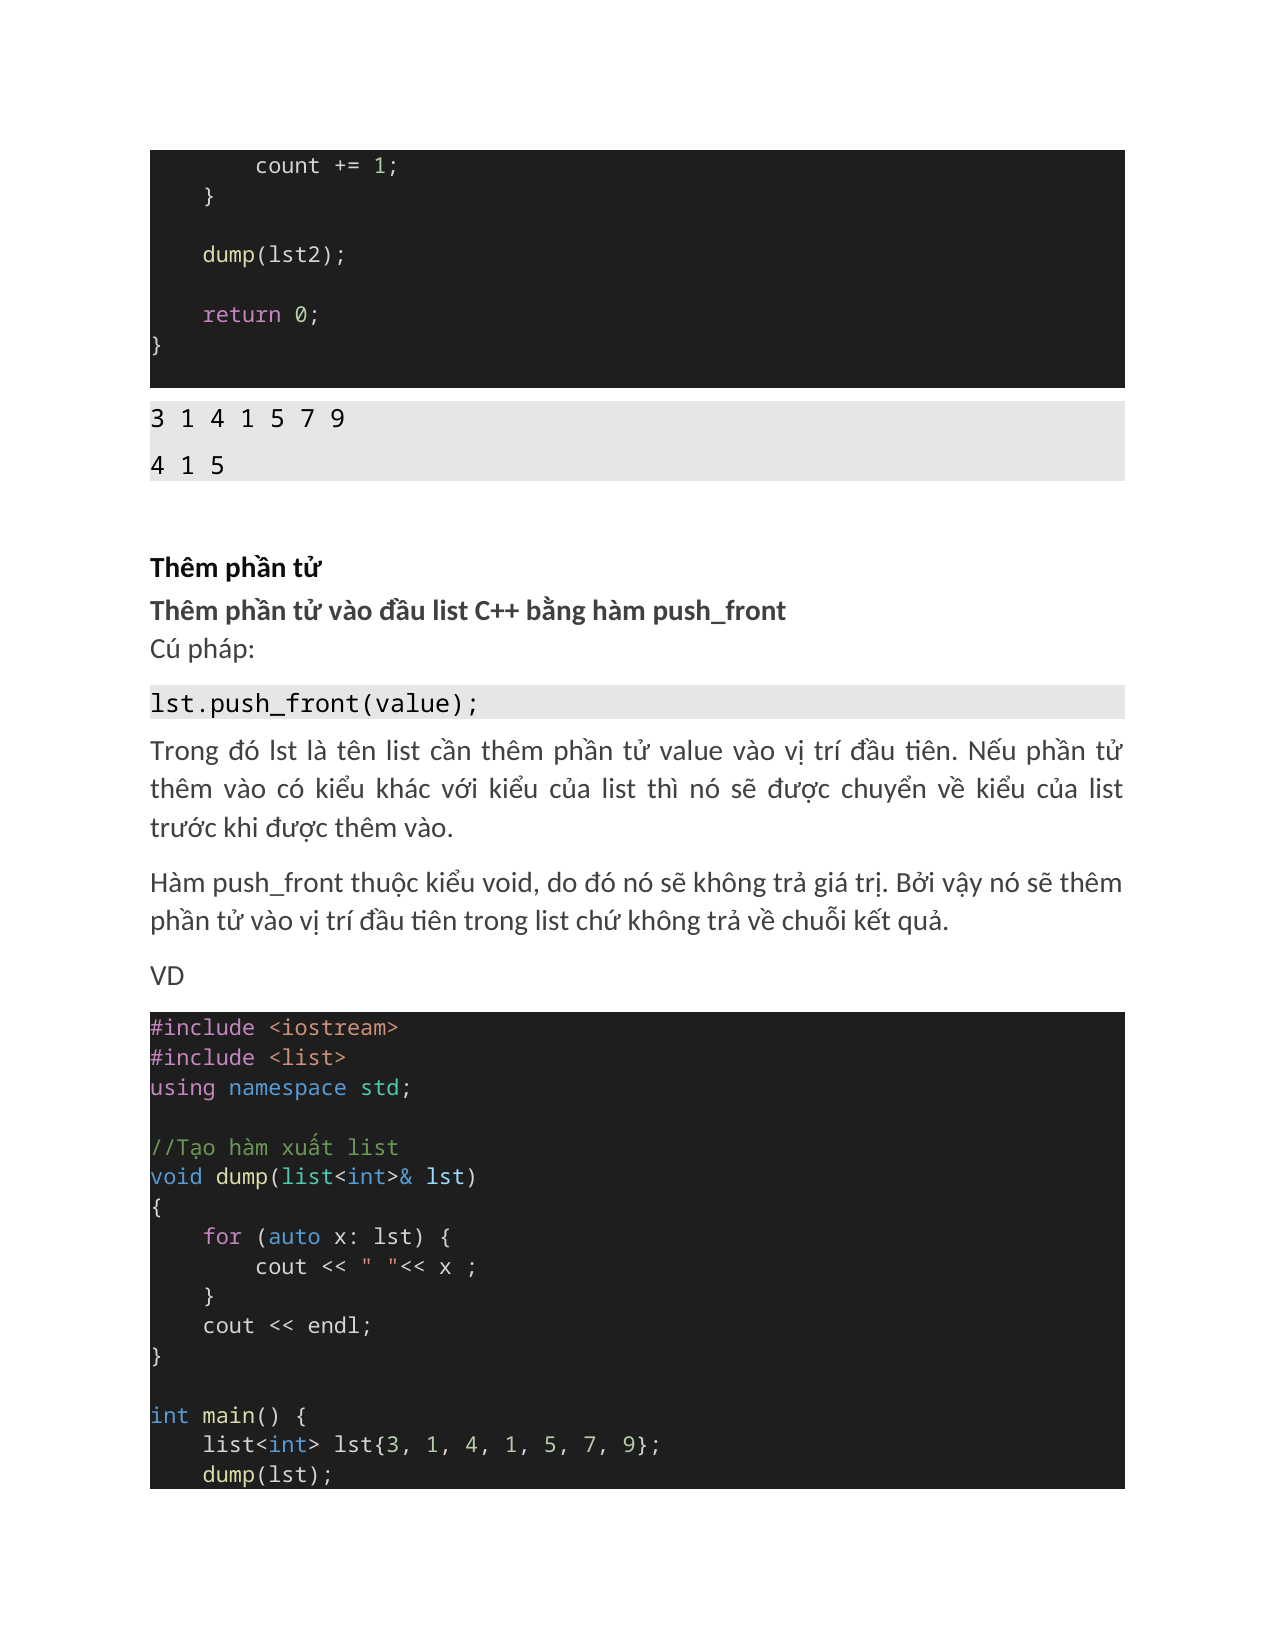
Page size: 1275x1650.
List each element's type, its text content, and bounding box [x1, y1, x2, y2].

text } [150, 329, 1125, 358]
text for (auto x: lst) { [150, 1221, 1125, 1251]
text Cú pháp: [150, 630, 1125, 666]
subtitle Thêm phần tử vào đầu list C++ bằng hàm push_front [150, 592, 1125, 627]
text cout << endl; [150, 1310, 1125, 1340]
text dump(lst); [150, 1459, 1125, 1489]
subtitle Thêm phần tử [150, 549, 1125, 585]
text using namespace std; [150, 1072, 1125, 1102]
text lst.push_front(value); [150, 685, 1125, 719]
text } [150, 1281, 1125, 1310]
text 4 1 5 [150, 447, 1125, 481]
text count += 1; [150, 150, 1125, 180]
text #include <list> [150, 1042, 1125, 1072]
text Hàm push_front thuộc kiểu void, do đó nó sẽ không trả giá trị. Bởi vậy nó sẽ thêm phần tử vào vị trí đầu tiên trong list chứ không trả về chuỗi kết quả. [150, 864, 1125, 938]
text int main() { [150, 1400, 1125, 1429]
text //Tạo hàm xuất list [150, 1132, 1125, 1161]
text { [150, 1191, 1125, 1221]
text dump(lst2); [150, 239, 1125, 269]
text VD [150, 957, 1125, 993]
text Trong đó lst là tên list cần thêm phần tử value vào vị trí đầu tiên. Nếu phần tử thêm vào có kiểu khác với kiểu của list thì nó sẽ được chuyển về kiểu của list trước khi được thêm vào. [150, 732, 1125, 844]
text } [150, 180, 1125, 209]
text #include <iostream> [150, 1012, 1125, 1042]
text list<int> lst{3, 1, 4, 1, 5, 7, 9}; [150, 1429, 1125, 1459]
text return 0; [150, 299, 1125, 329]
text } [150, 1340, 1125, 1370]
text void dump(list<int>& lst) [150, 1161, 1125, 1191]
text 3 1 4 1 5 7 9 [150, 401, 1125, 435]
text cout << " "<< x ; [150, 1251, 1125, 1281]
